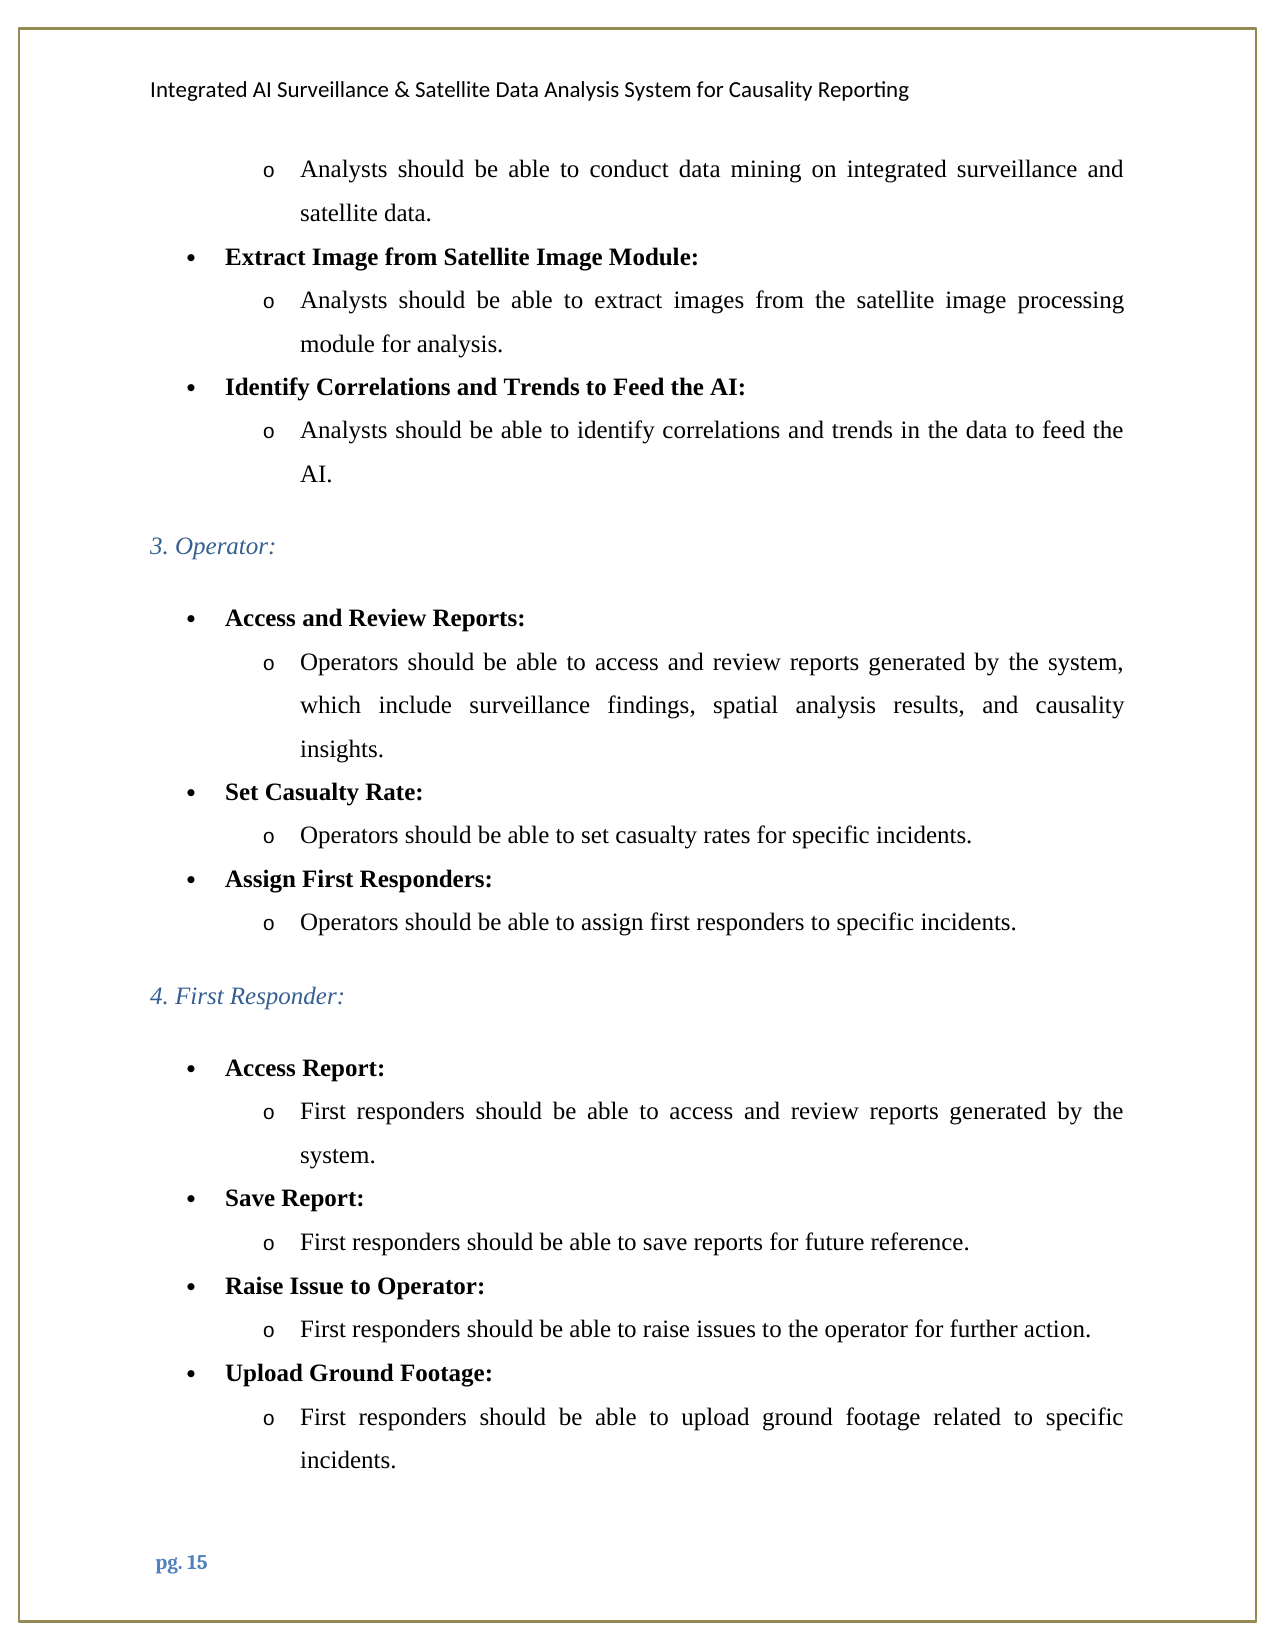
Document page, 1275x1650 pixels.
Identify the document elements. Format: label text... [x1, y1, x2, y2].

subtitle 2. Analyst: [150, 446, 1125, 474]
list Extract Image from Satellite Image Module: [187, 909, 1125, 937]
subtitle 3. Operator: [150, 1198, 1125, 1227]
list Operators should be able to access and review reports generated by the system, which include surveillance findings, spatial analysis results, and causality insights. [262, 1314, 1125, 1429]
list Conduct Data Mining: [187, 778, 1125, 807]
list Logout: [187, 329, 1125, 358]
list The system should allow an administrator to register new users, including analysts, operators, and first responders. [262, 154, 1125, 227]
list Identify Correlations and Trends to Feed the AI: [187, 1039, 1125, 1068]
list Analysts should be able to conduct data mining on integrated surveillance and satellite data. [262, 822, 1125, 894]
list Users should be able to log out of the system to end their session securely. [262, 372, 1125, 402]
list Analysts should be able to extract images from the satellite image processing module for analysis. [262, 952, 1125, 1024]
list Analysts should be able to analyze surveillance footage for objects, anomalies, or suspicious behavior using AI algorithms. [262, 691, 1125, 764]
list Access and Review Reports: [187, 1271, 1125, 1299]
list Analysts should be able to generate reports based on surveillance findings, spatial analysis results, and causality insights. [262, 561, 1125, 634]
list Analyze Footage: [187, 648, 1125, 677]
list Users should be able to log in using their credentials. [262, 285, 1125, 314]
list Set Casualty Rate: [187, 1444, 1125, 1473]
list Generate Reports: [187, 518, 1125, 547]
list Login: [187, 242, 1125, 270]
list Analysts should be able to identify correlations and trends in the data to feed the AI. [262, 1082, 1125, 1155]
